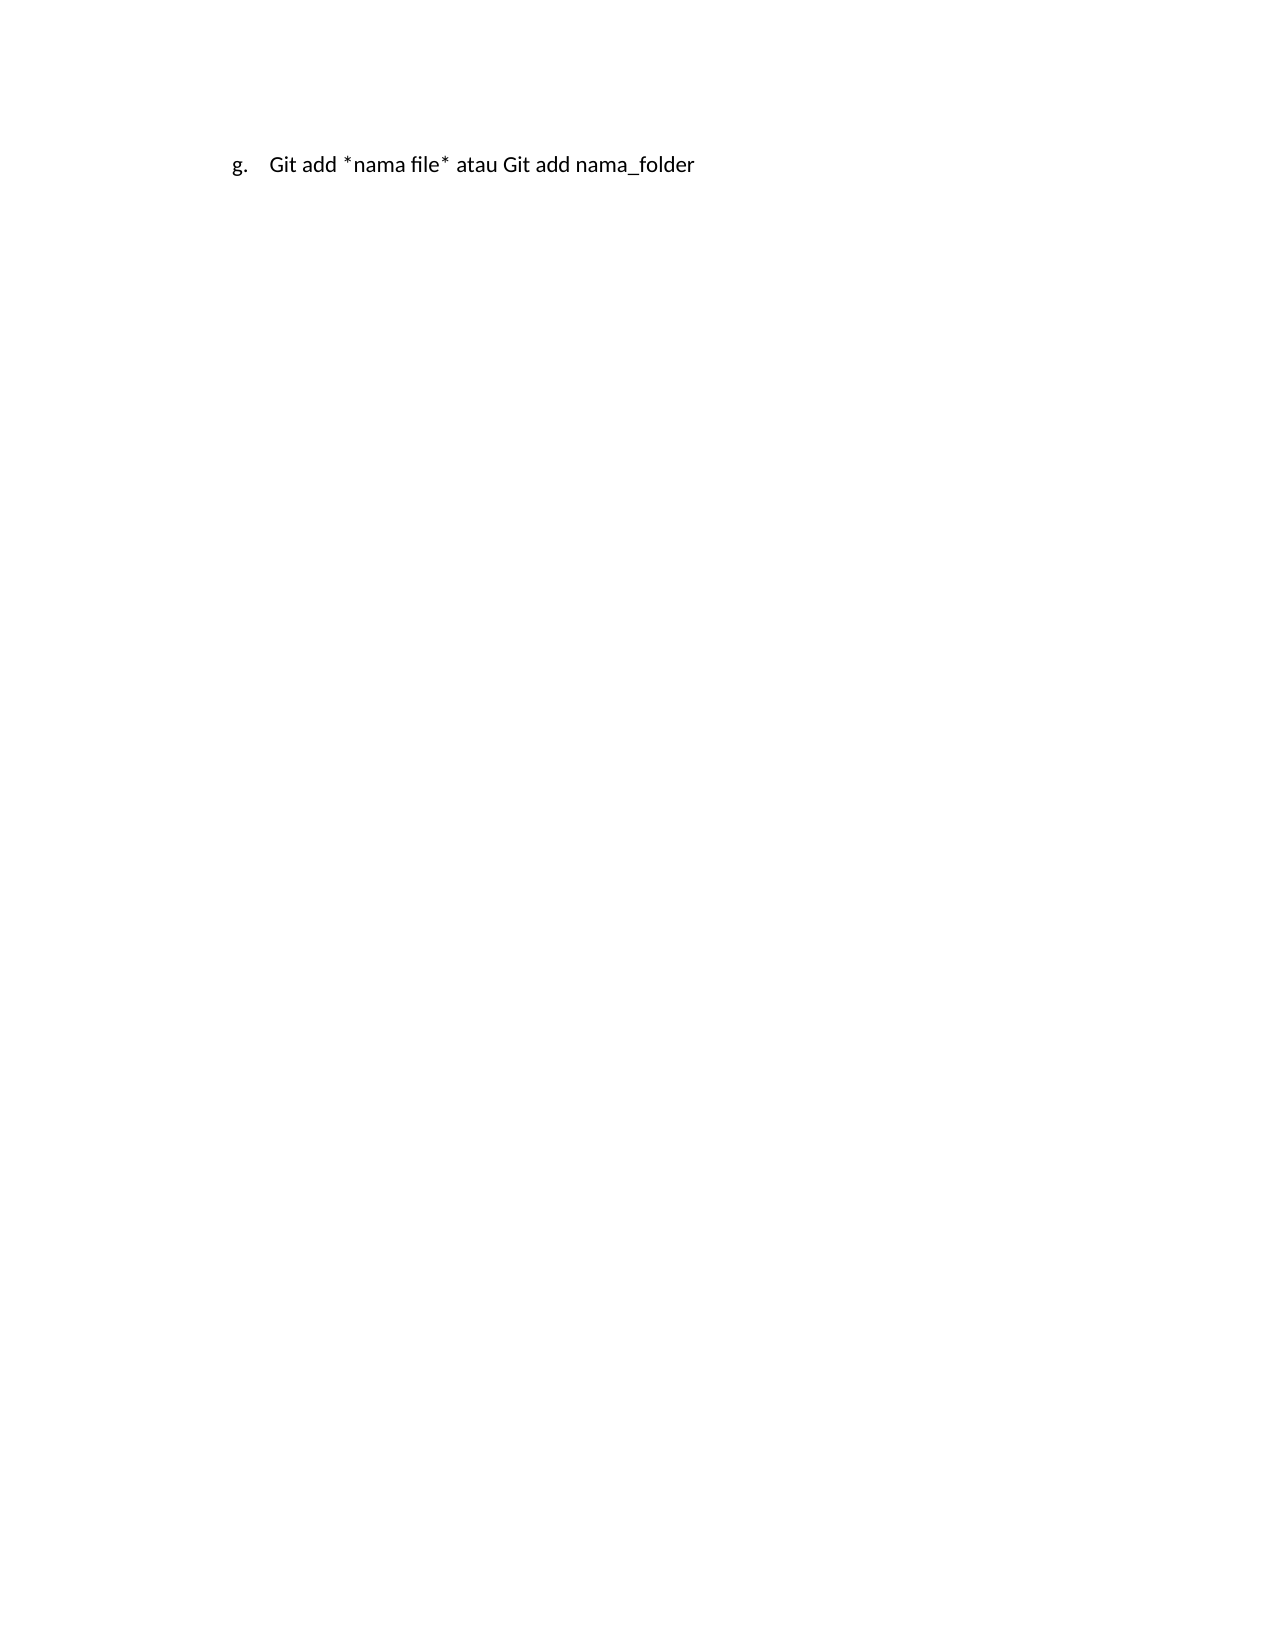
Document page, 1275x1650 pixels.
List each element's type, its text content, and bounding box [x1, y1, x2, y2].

list Git add *nama file* atau Git add nama_folder [232, 150, 1125, 178]
